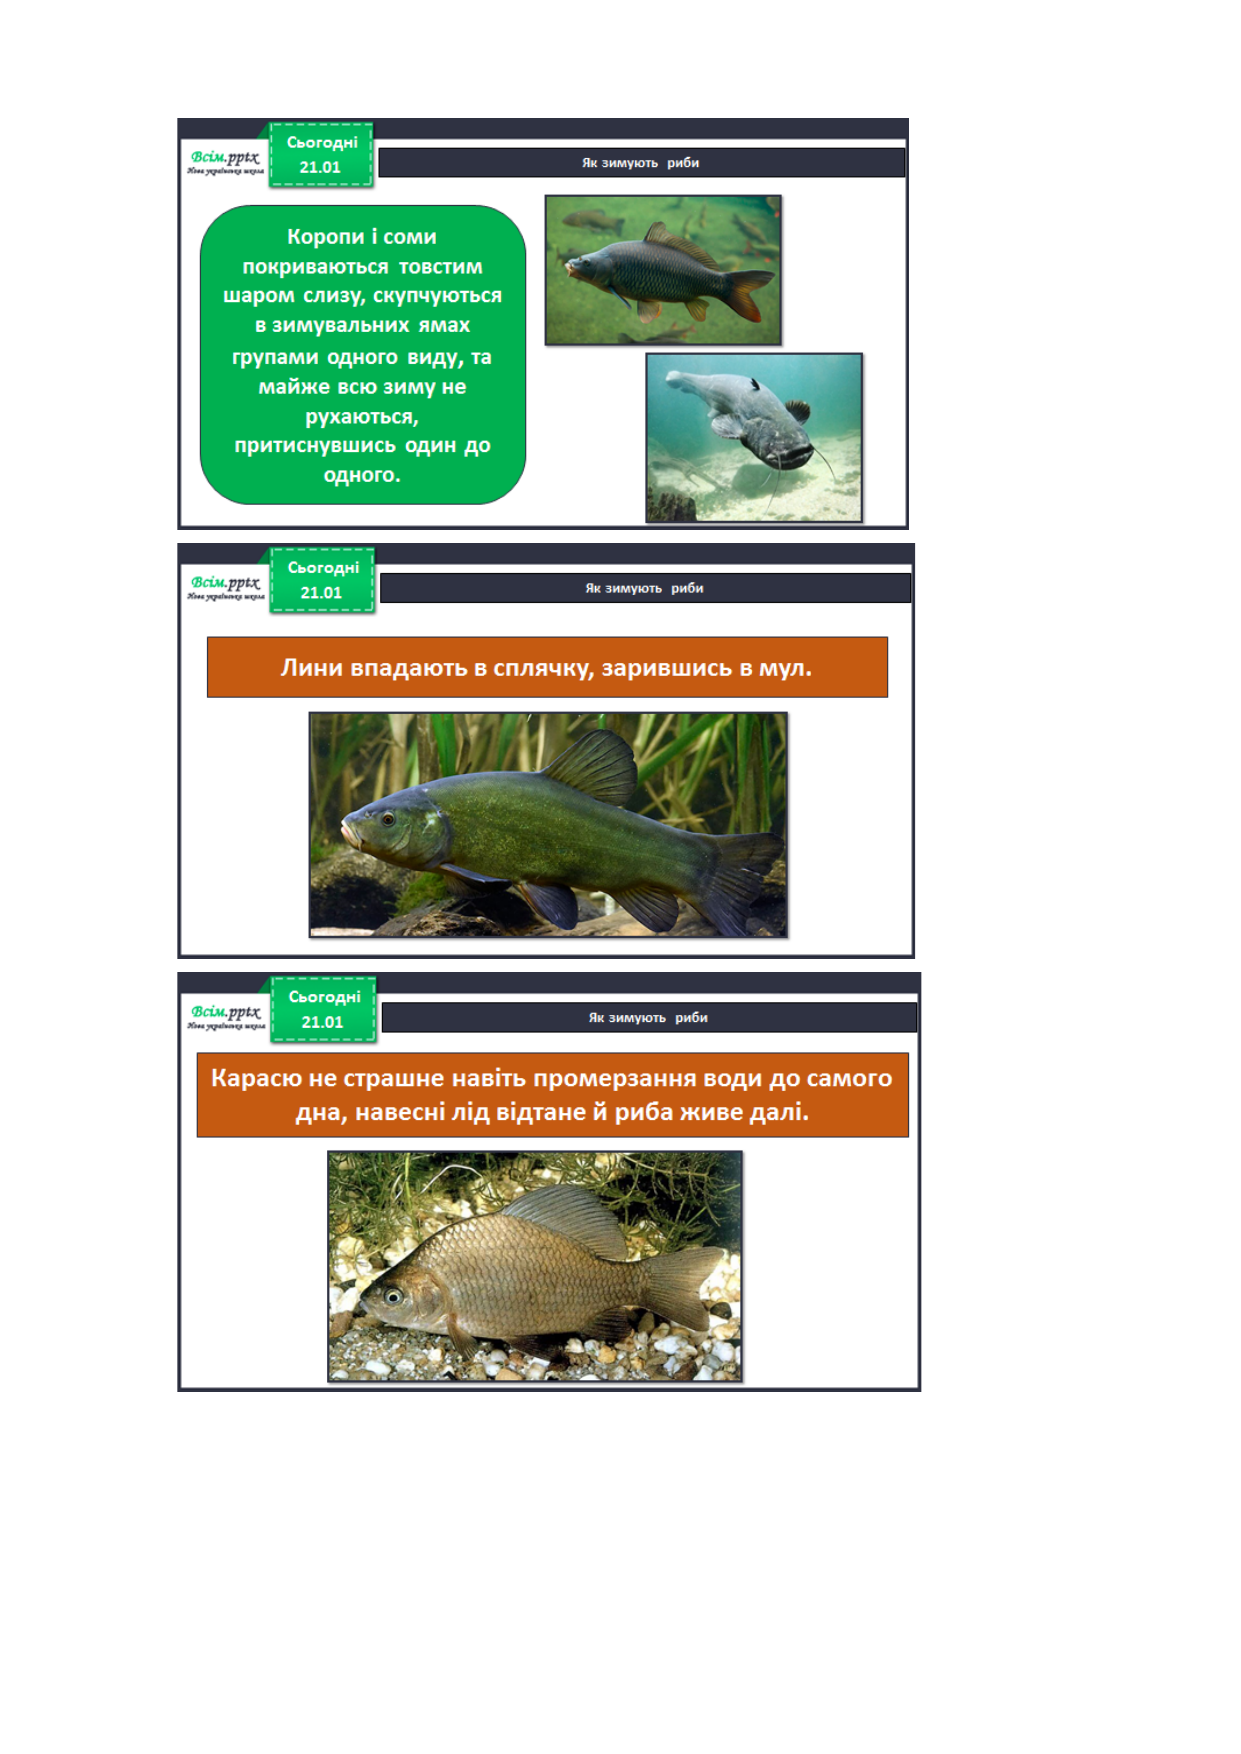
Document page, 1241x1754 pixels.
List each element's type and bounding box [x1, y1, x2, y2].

picture [177, 118, 909, 530]
picture [177, 543, 916, 959]
picture [177, 972, 922, 1392]
